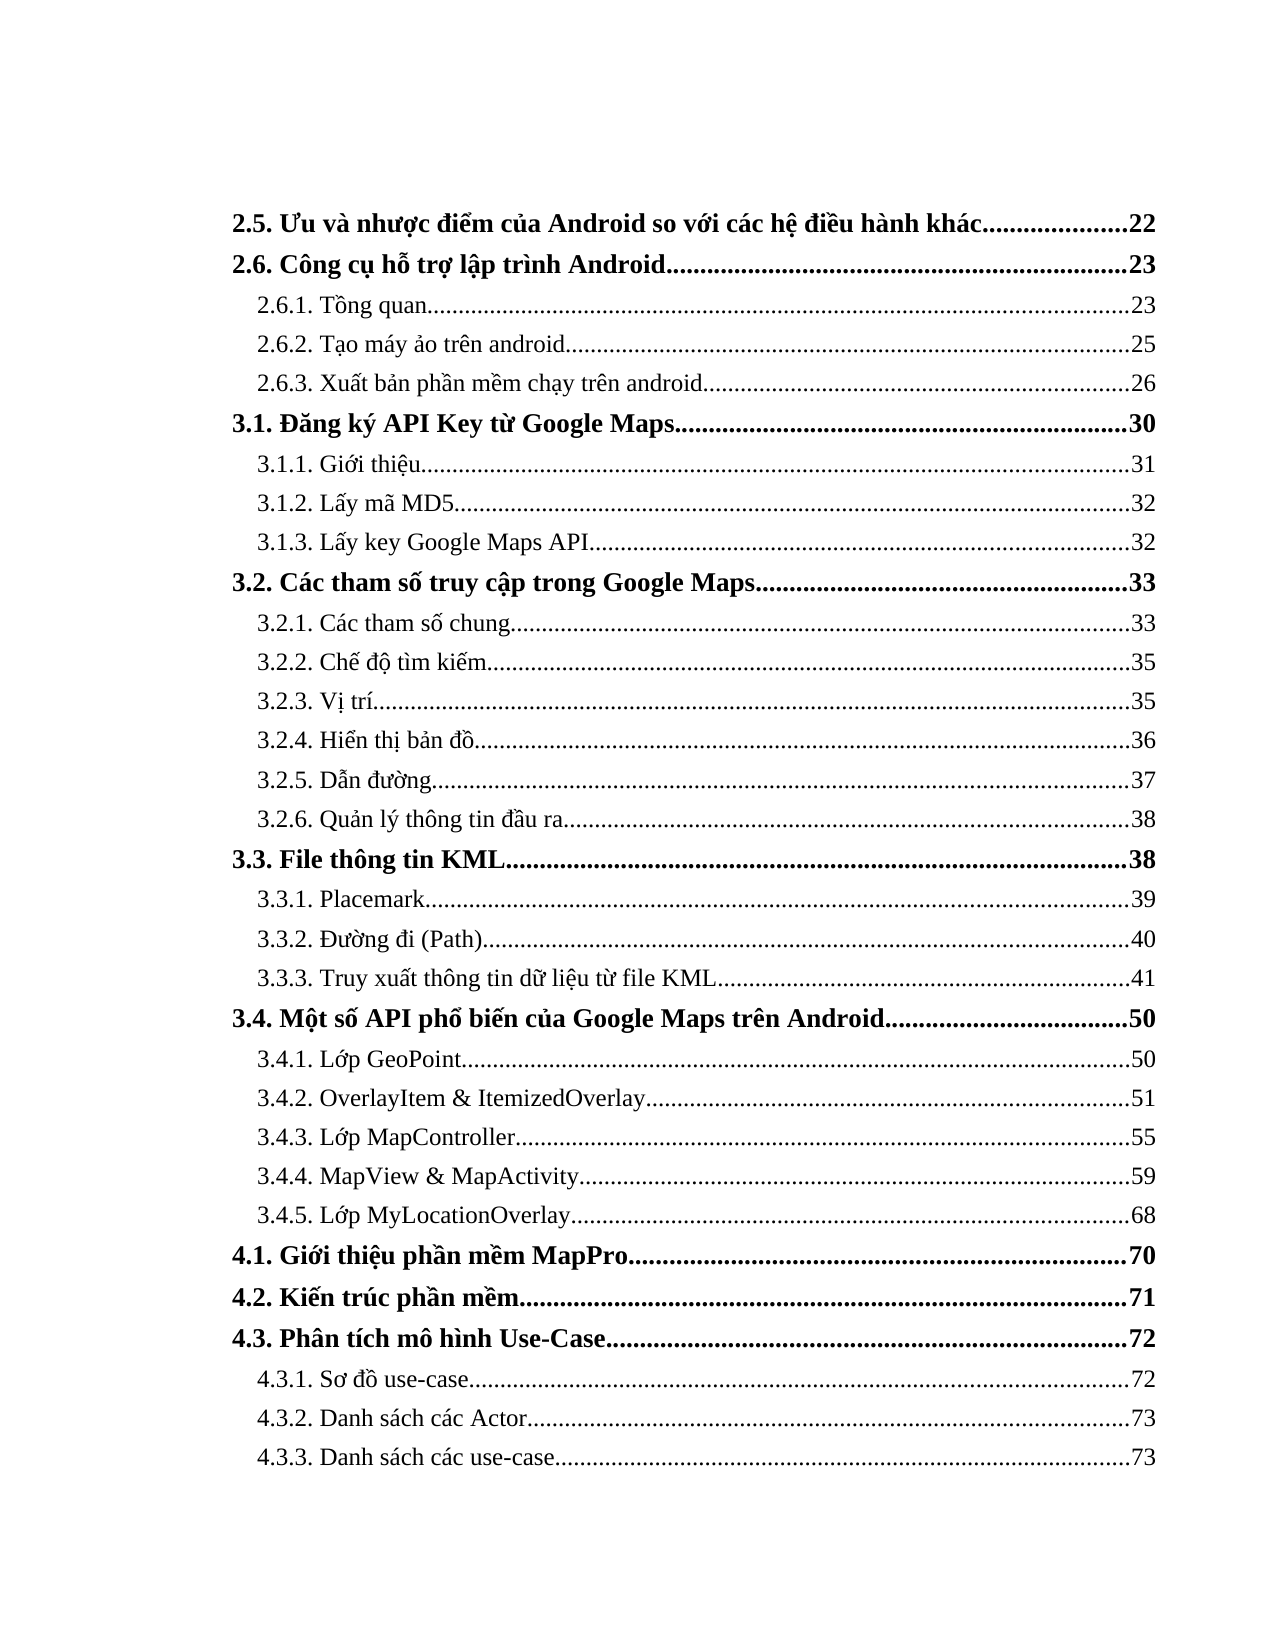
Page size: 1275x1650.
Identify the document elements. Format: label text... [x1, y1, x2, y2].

text 3.1.3. Lấy key Google Maps API 32 [257, 527, 1157, 556]
text 4.3.3. Danh sách các use-case 73 [257, 1442, 1157, 1471]
text 3.1.1. Giới thiệu 31 [257, 449, 1157, 478]
text 2.6.1. Tồng quan 23 [257, 290, 1157, 319]
text 3.3.1. Placemark 39 [257, 884, 1157, 913]
text 3.4. Một số API phổ biến của Google Maps trên Android 50 [232, 1002, 1157, 1033]
text 2.5. Ưu và nhược điểm của Android so với các hệ điều hành khác 22 [232, 207, 1157, 238]
text 4.3. Phân tích mô hình Use-Case 72 [232, 1323, 1157, 1354]
text 4.2. Kiến trúc phần mềm 71 [232, 1281, 1157, 1312]
text 2.6.2. Tạo máy ảo trên android 25 [257, 329, 1157, 358]
text 2.6.3. Xuất bản phần mềm chạy trên android 26 [257, 368, 1157, 397]
text 3.2.1. Các tham số chung 33 [257, 608, 1157, 637]
text 2.6. Công cụ hỗ trợ lập trình Android 23 [232, 248, 1157, 279]
text 3.1. Đăng ký API Key từ Google Maps 30 [232, 407, 1157, 438]
text 3.4.1. Lớp GeoPoint 50 [257, 1044, 1157, 1072]
text 3.1.2. Lấy mã MD5 32 [257, 488, 1157, 517]
text 3.4.4. MapView & MapActivity 59 [257, 1161, 1157, 1190]
text 3.2.5. Dẫn đường 37 [257, 765, 1157, 793]
text 3.2.4. Hiển thị bản đồ 36 [257, 726, 1157, 754]
text 3.4.3. Lớp MapController 55 [257, 1122, 1157, 1151]
text 3.2.3. Vị trí 35 [257, 686, 1157, 715]
text 3.3.2. Đường đi (Path) 40 [257, 924, 1157, 952]
text 3.3. File thông tin KML 38 [232, 843, 1157, 874]
text 3.4.5. Lớp MyLocationOverlay 68 [257, 1200, 1157, 1229]
text 4.3.1. Sơ đồ use-case 72 [257, 1364, 1157, 1393]
text 4.1. Giới thiệu phần mềm MapPro 70 [232, 1239, 1157, 1271]
text 3.2. Các tham số truy cập trong Google Maps 33 [232, 566, 1157, 598]
text 3.4.2. OverlayItem & ItemizedOverlay 51 [257, 1083, 1157, 1112]
text 4.3.2. Danh sách các Actor 73 [257, 1403, 1157, 1432]
text 3.2.6. Quản lý thông tin đầu ra 38 [257, 804, 1157, 833]
text 3.3.3. Truy xuất thông tin dữ liệu từ file KML 41 [257, 963, 1157, 992]
text 3.2.2. Chế độ tìm kiếm 35 [257, 647, 1157, 676]
